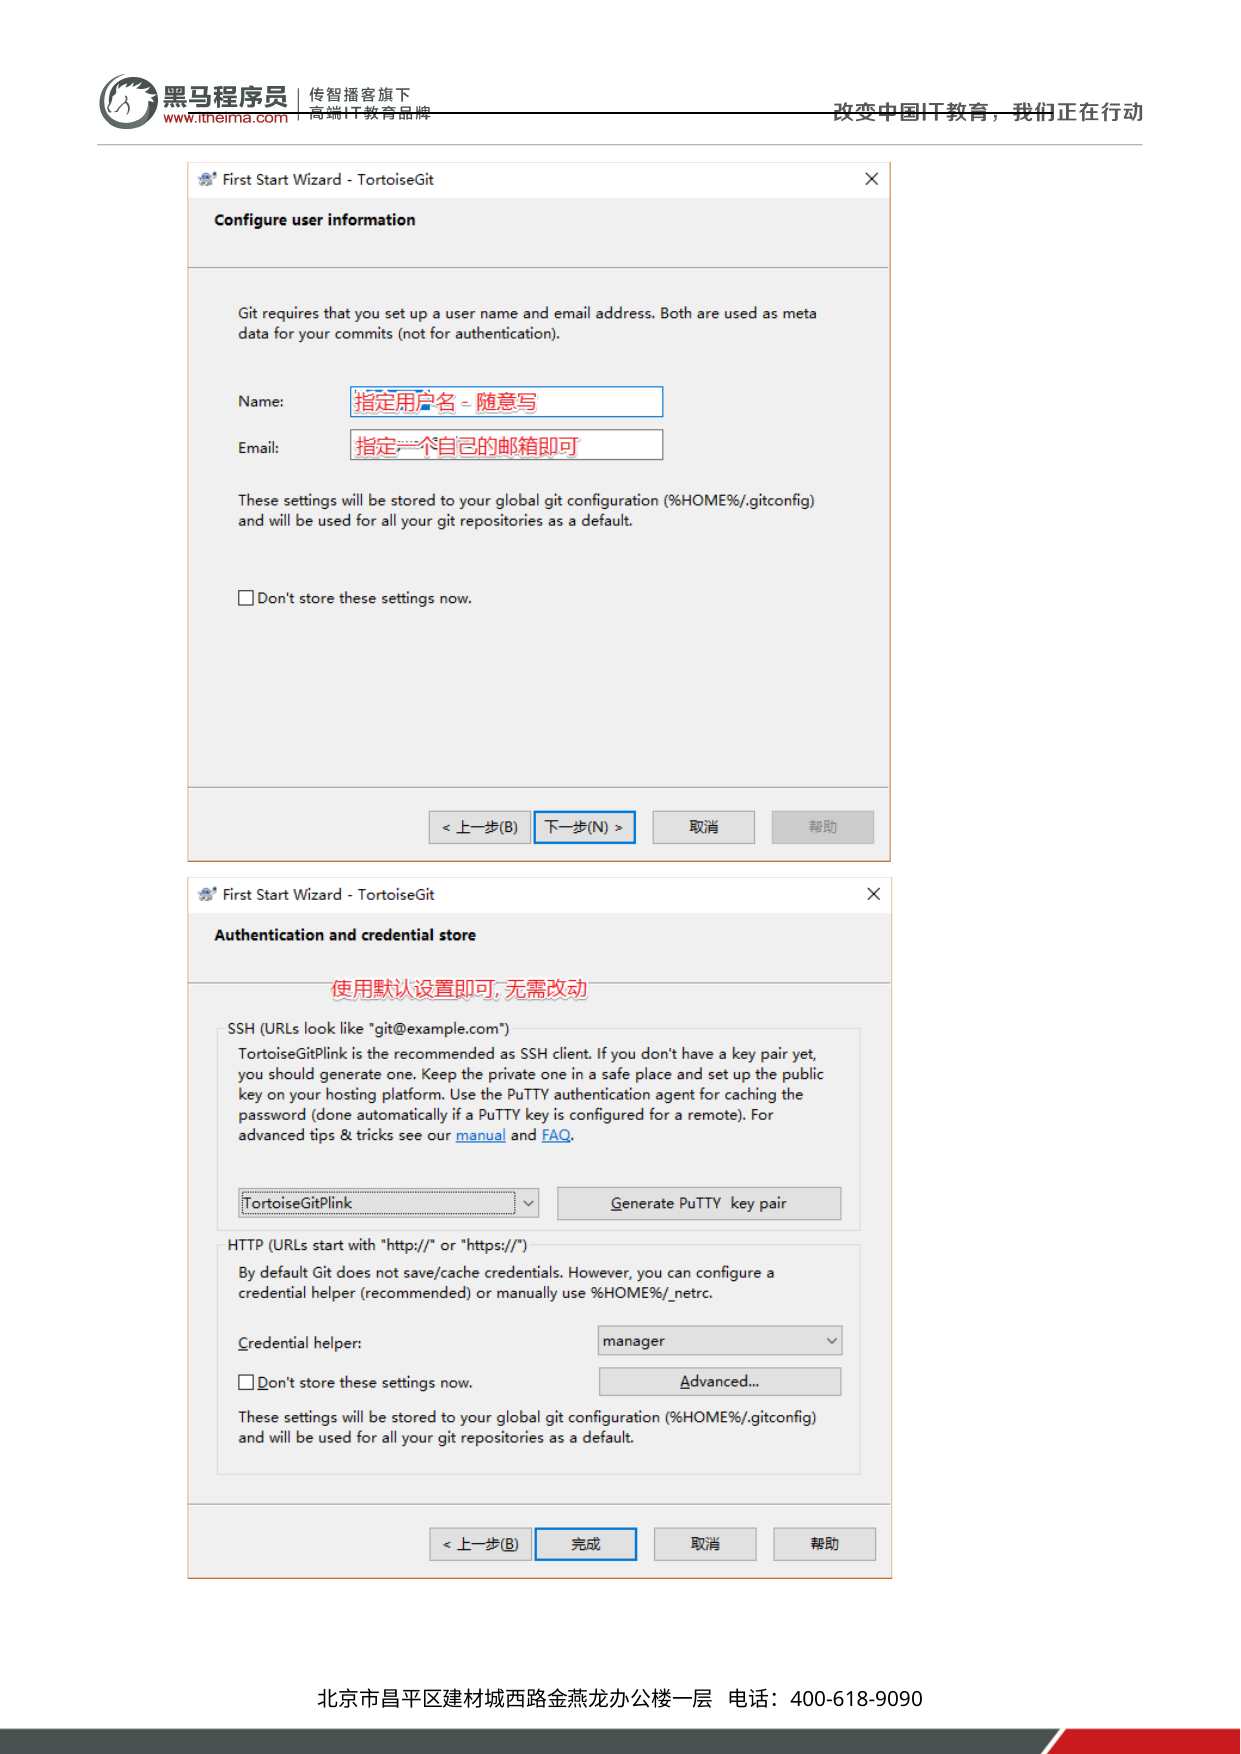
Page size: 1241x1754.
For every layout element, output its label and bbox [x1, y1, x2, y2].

picture [0, 1669, 1241, 1754]
picture [187, 162, 891, 862]
picture [0, 3, 1241, 153]
picture [187, 877, 893, 1579]
